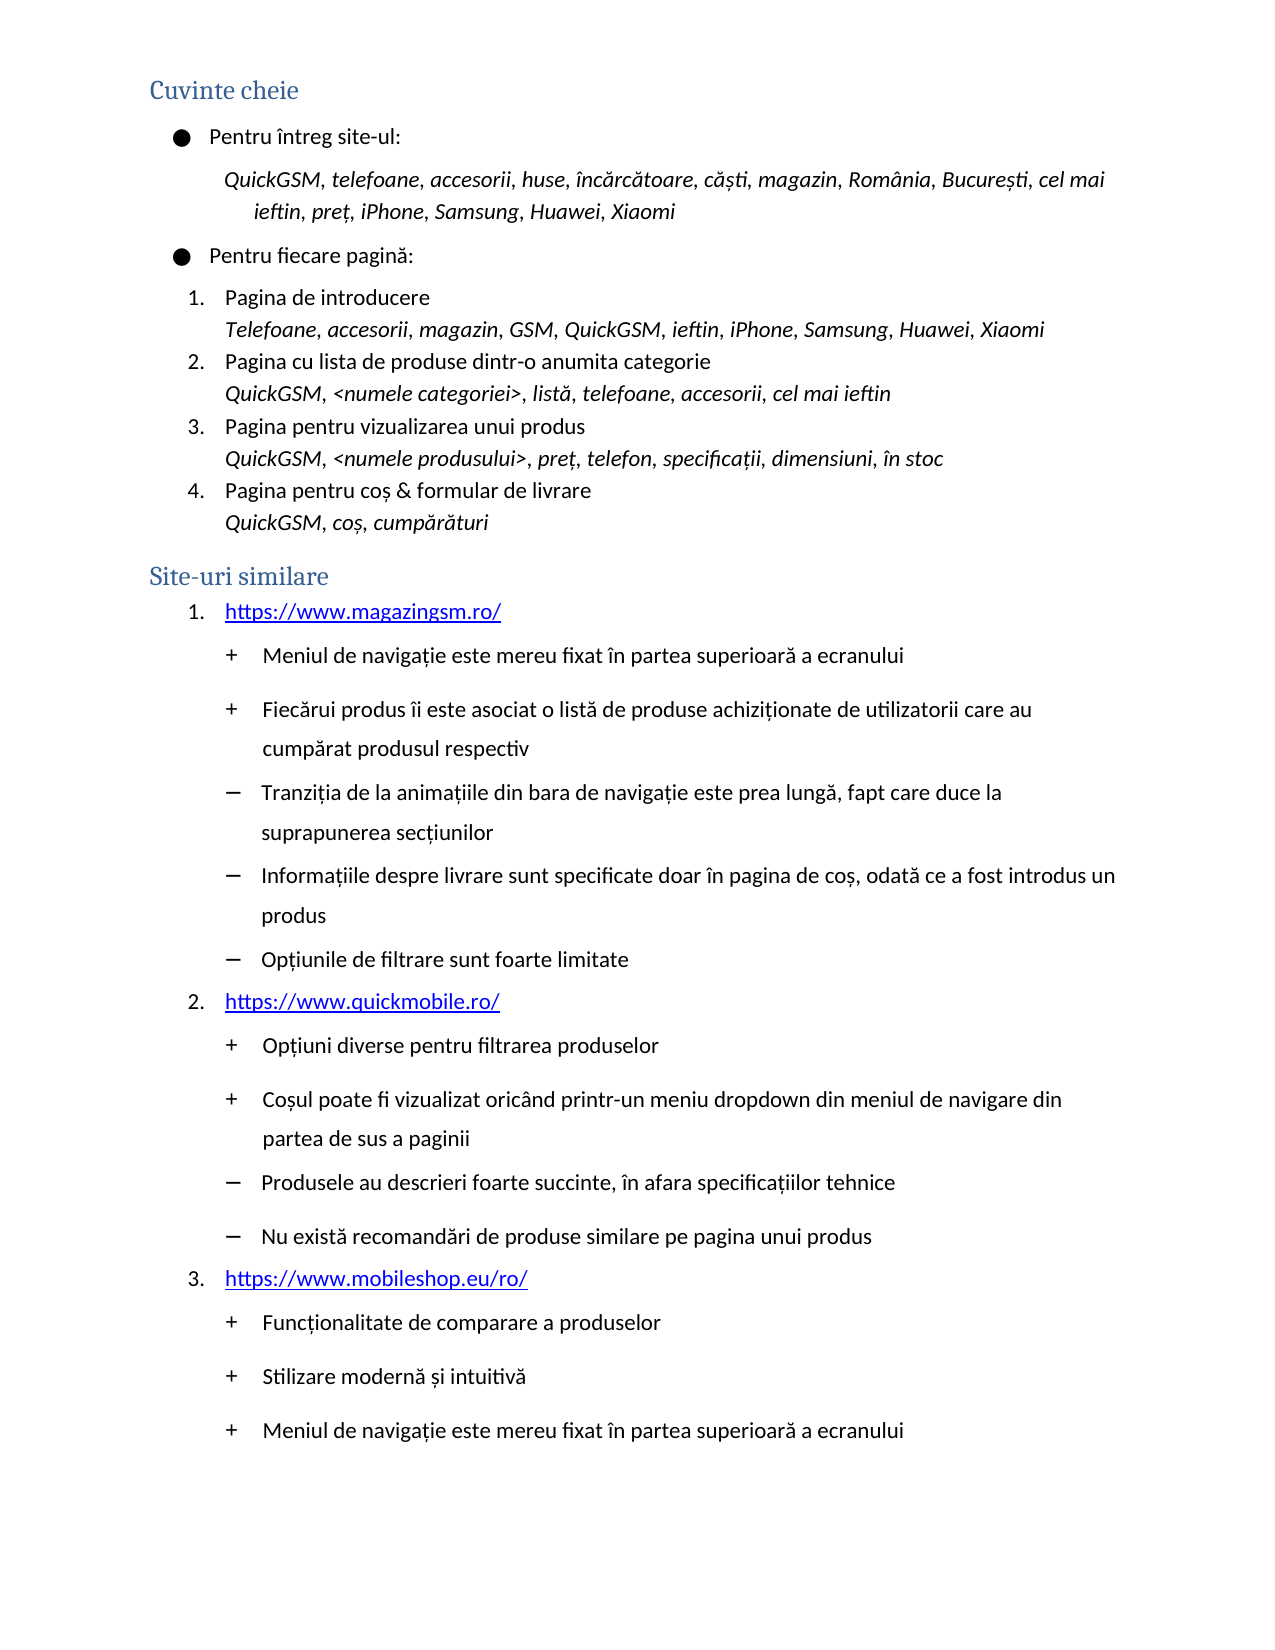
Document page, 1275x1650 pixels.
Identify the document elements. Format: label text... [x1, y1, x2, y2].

list Meniul de navigație este mereu fixat în partea superioară a ecranului [225, 1405, 1125, 1452]
list QuickGSM, coș, cumpărături [225, 508, 1125, 536]
list https://www.quickmobile.ro/ [187, 987, 1125, 1015]
list Pentru fiecare pagină: [172, 229, 1125, 276]
list Pagina de introducere [187, 283, 1125, 311]
list Pagina pentru vizualizarea unui produs [187, 412, 1125, 440]
list Produsele au descrieri foarte succinte, în afara specificațiilor tehnice [223, 1157, 1125, 1204]
list Pentru întreg site-ul: [172, 111, 1125, 158]
list QuickGSM, telefoane, accesorii, huse, încărcătoare, căști, magazin, România, București, cel mai ieftin, preț, iPhone, Samsung, Huawei, Xiaomi [224, 165, 1125, 225]
list Coșul poate fi vizualizat oricând printr-un meniu dropdown din meniul de navigare din partea de sus a paginii [225, 1073, 1125, 1152]
list Nu există recomandări de produse similare pe pagina unui produs [223, 1211, 1125, 1258]
list Pagina cu lista de produse dintr-o anumita categorie [187, 347, 1125, 375]
list https://www.magazingsm.ro/ [187, 597, 1125, 625]
list Stilizare modernă și intuitivă [225, 1351, 1125, 1398]
list https://www.mobileshop.eu/ro/ [187, 1264, 1125, 1293]
list Meniul de navigație este mereu fixat în partea superioară a ecranului [225, 629, 1125, 676]
list QuickGSM, <numele produsului>, preț, telefon, specificații, dimensiuni, în stoc [225, 444, 1125, 472]
list Funcționalitate de comparare a produselor [225, 1297, 1125, 1344]
list QuickGSM, <numele categoriei>, listă, telefoane, accesorii, cel mai ieftin [225, 379, 1125, 408]
list Opțiunile de filtrare sunt foarte limitate [223, 933, 1125, 980]
list Opțiuni diverse pentru filtrarea produselor [225, 1019, 1125, 1066]
list Telefoane, accesorii, magazin, GSM, QuickGSM, ieftin, iPhone, Samsung, Huawei, Xiaomi [225, 315, 1125, 343]
subtitle Cuvinte cheie [150, 75, 1125, 106]
list Fiecărui produs îi este asociat o listă de produse achiziționate de utilizatorii care au cumpărat produsul respectiv [225, 683, 1125, 762]
subtitle Site-uri similare [150, 561, 1125, 592]
list Pagina pentru coș & formular de livrare [187, 476, 1125, 504]
list Informațiile despre livrare sunt specificate doar în pagina de coș, odată ce a fost introdus un produs [223, 850, 1125, 929]
list Tranziția de la animațiile din bara de navigație este prea lungă, fapt care duce la suprapunerea secțiunilor [223, 767, 1125, 846]
